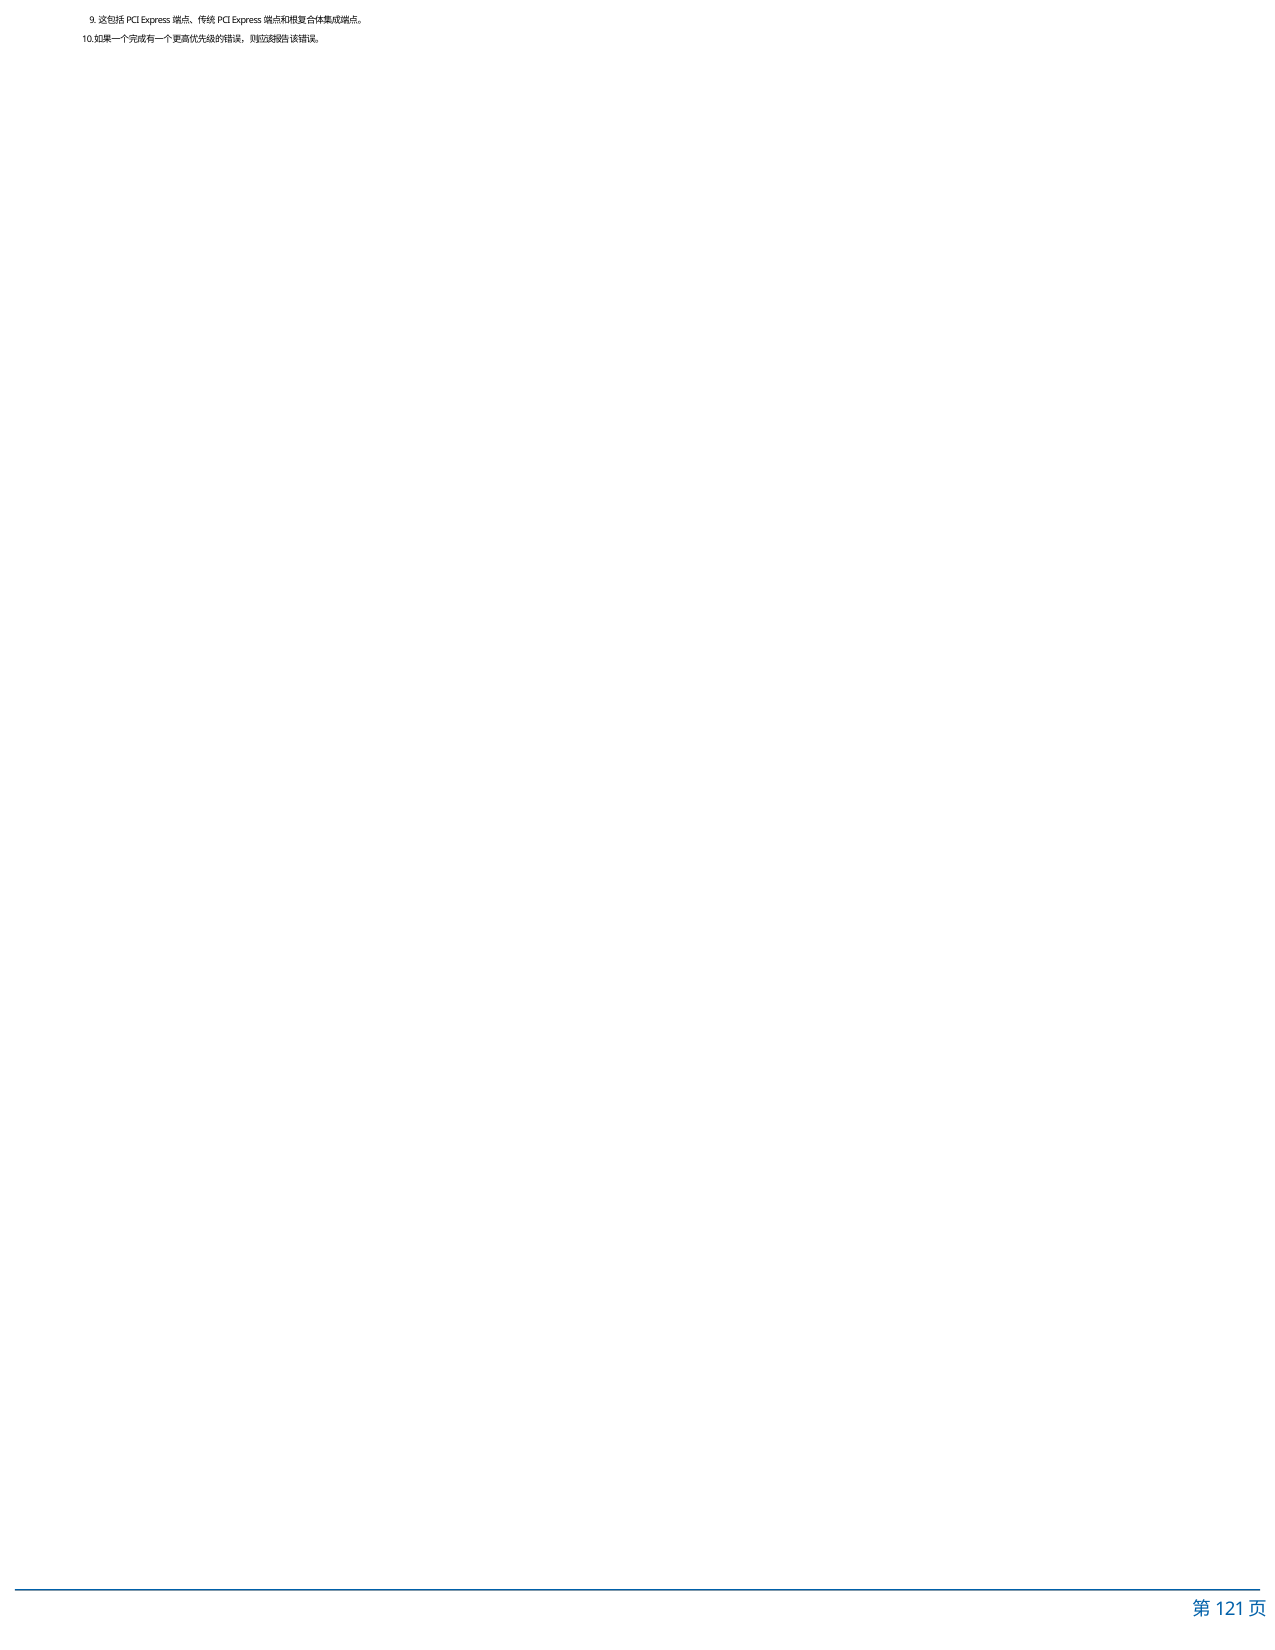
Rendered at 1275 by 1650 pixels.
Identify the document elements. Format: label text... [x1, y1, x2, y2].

picture [14, 1589, 1261, 1593]
text 10.如果一个完成有一个更高优先级的错误，则应该报告该错误。 [82, 34, 1273, 54]
text 9. 这包括PCI Express端点、传统PCI Express端点和根复合体集成端点。 [89, 15, 1273, 34]
